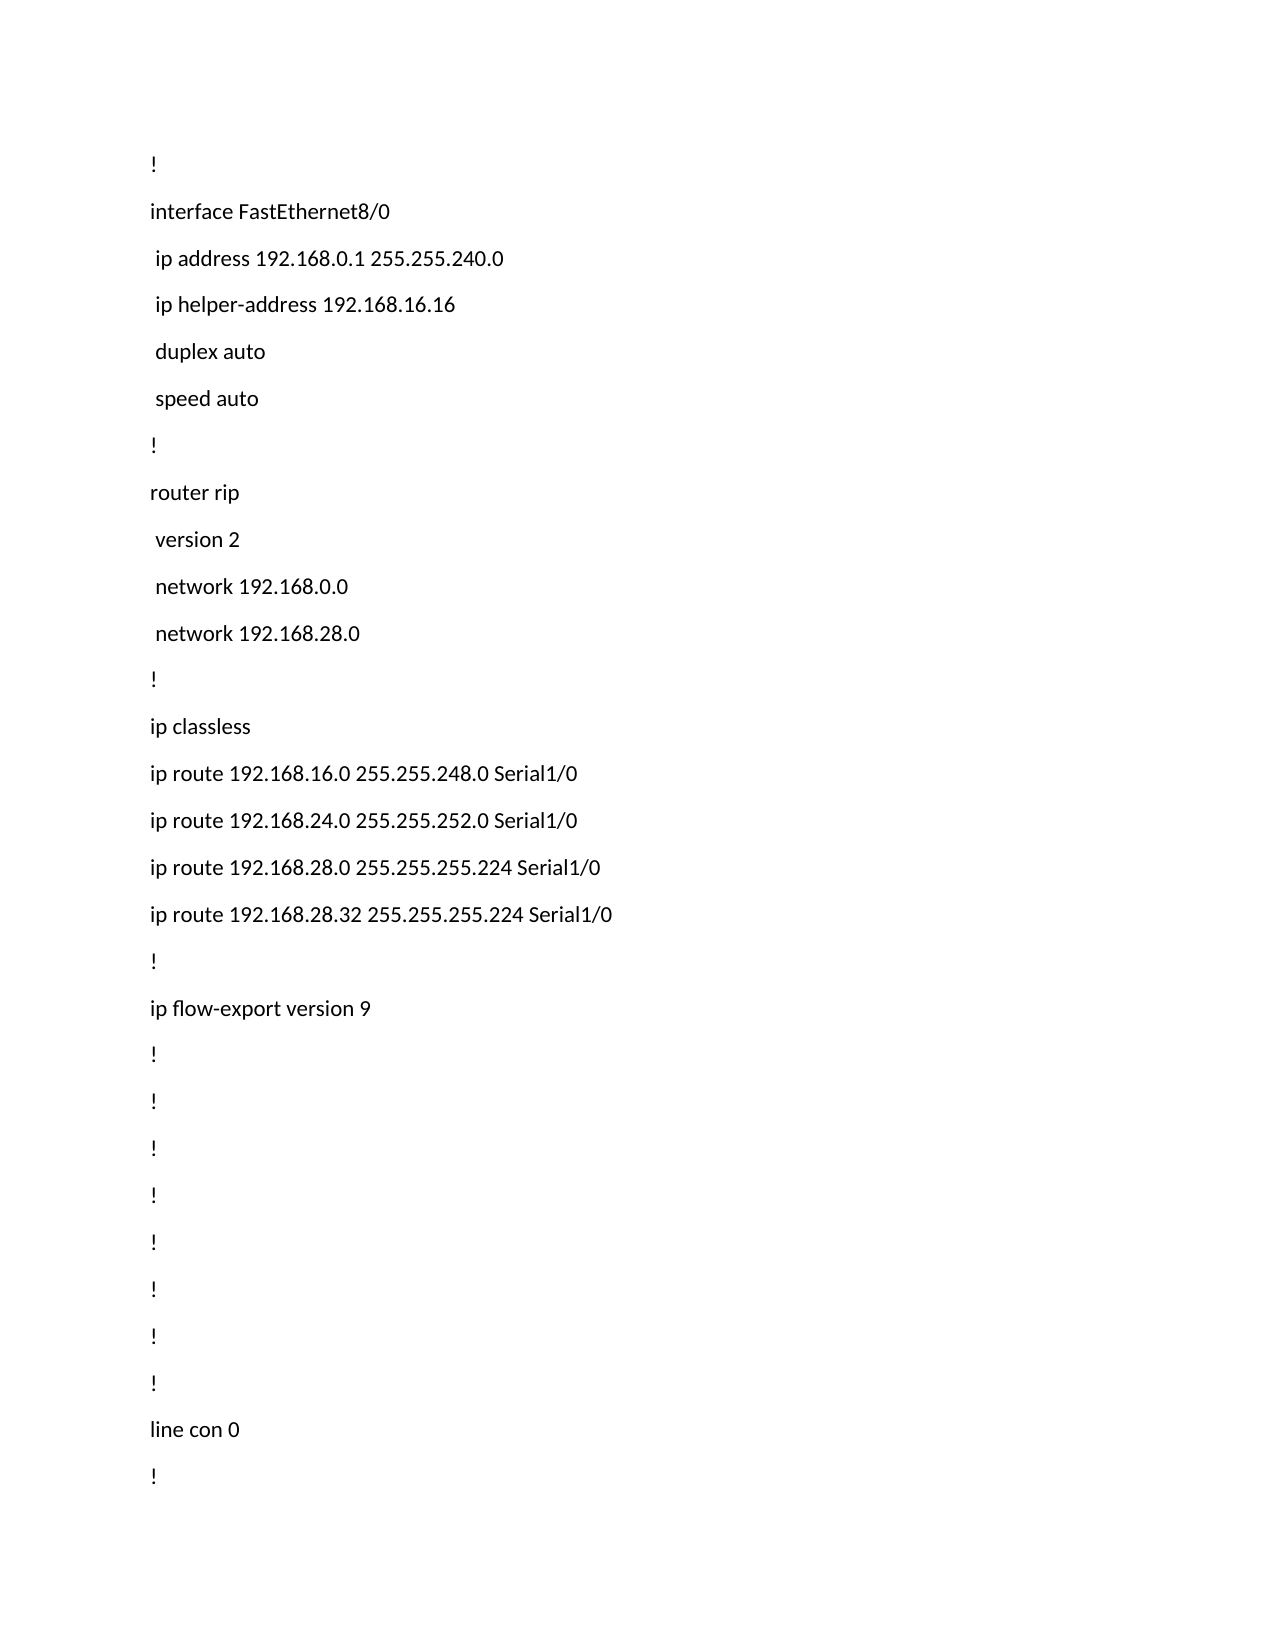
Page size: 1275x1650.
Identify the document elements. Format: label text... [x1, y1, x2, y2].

text ! [150, 1087, 1125, 1116]
text ! [150, 1322, 1125, 1350]
text ip address 192.168.0.1 255.255.240.0 [150, 244, 1125, 272]
text ! [150, 1369, 1125, 1397]
text ! [150, 1275, 1125, 1303]
text ! [150, 947, 1125, 975]
text ! [150, 1228, 1125, 1256]
text version 2 [150, 525, 1125, 553]
text ! [150, 150, 1125, 178]
text speed auto [150, 384, 1125, 412]
text network 192.168.28.0 [150, 619, 1125, 647]
text ! [150, 1041, 1125, 1069]
text ! [150, 1462, 1125, 1491]
text ip route 192.168.28.0 255.255.255.224 Serial1/0 [150, 853, 1125, 881]
text line con 0 [150, 1416, 1125, 1444]
text ip helper-address 192.168.16.16 [150, 291, 1125, 319]
text ip flow-export version 9 [150, 994, 1125, 1022]
text ! [150, 431, 1125, 459]
text ip route 192.168.24.0 255.255.252.0 Serial1/0 [150, 806, 1125, 834]
text ip route 192.168.28.32 255.255.255.224 Serial1/0 [150, 900, 1125, 928]
text ip route 192.168.16.0 255.255.248.0 Serial1/0 [150, 759, 1125, 787]
text ip classless [150, 712, 1125, 741]
text ! [150, 1134, 1125, 1162]
text ! [150, 1181, 1125, 1209]
text duplex auto [150, 337, 1125, 366]
text network 192.168.0.0 [150, 572, 1125, 600]
text router rip [150, 478, 1125, 506]
text interface FastEthernet8/0 [150, 197, 1125, 225]
text ! [150, 666, 1125, 694]
